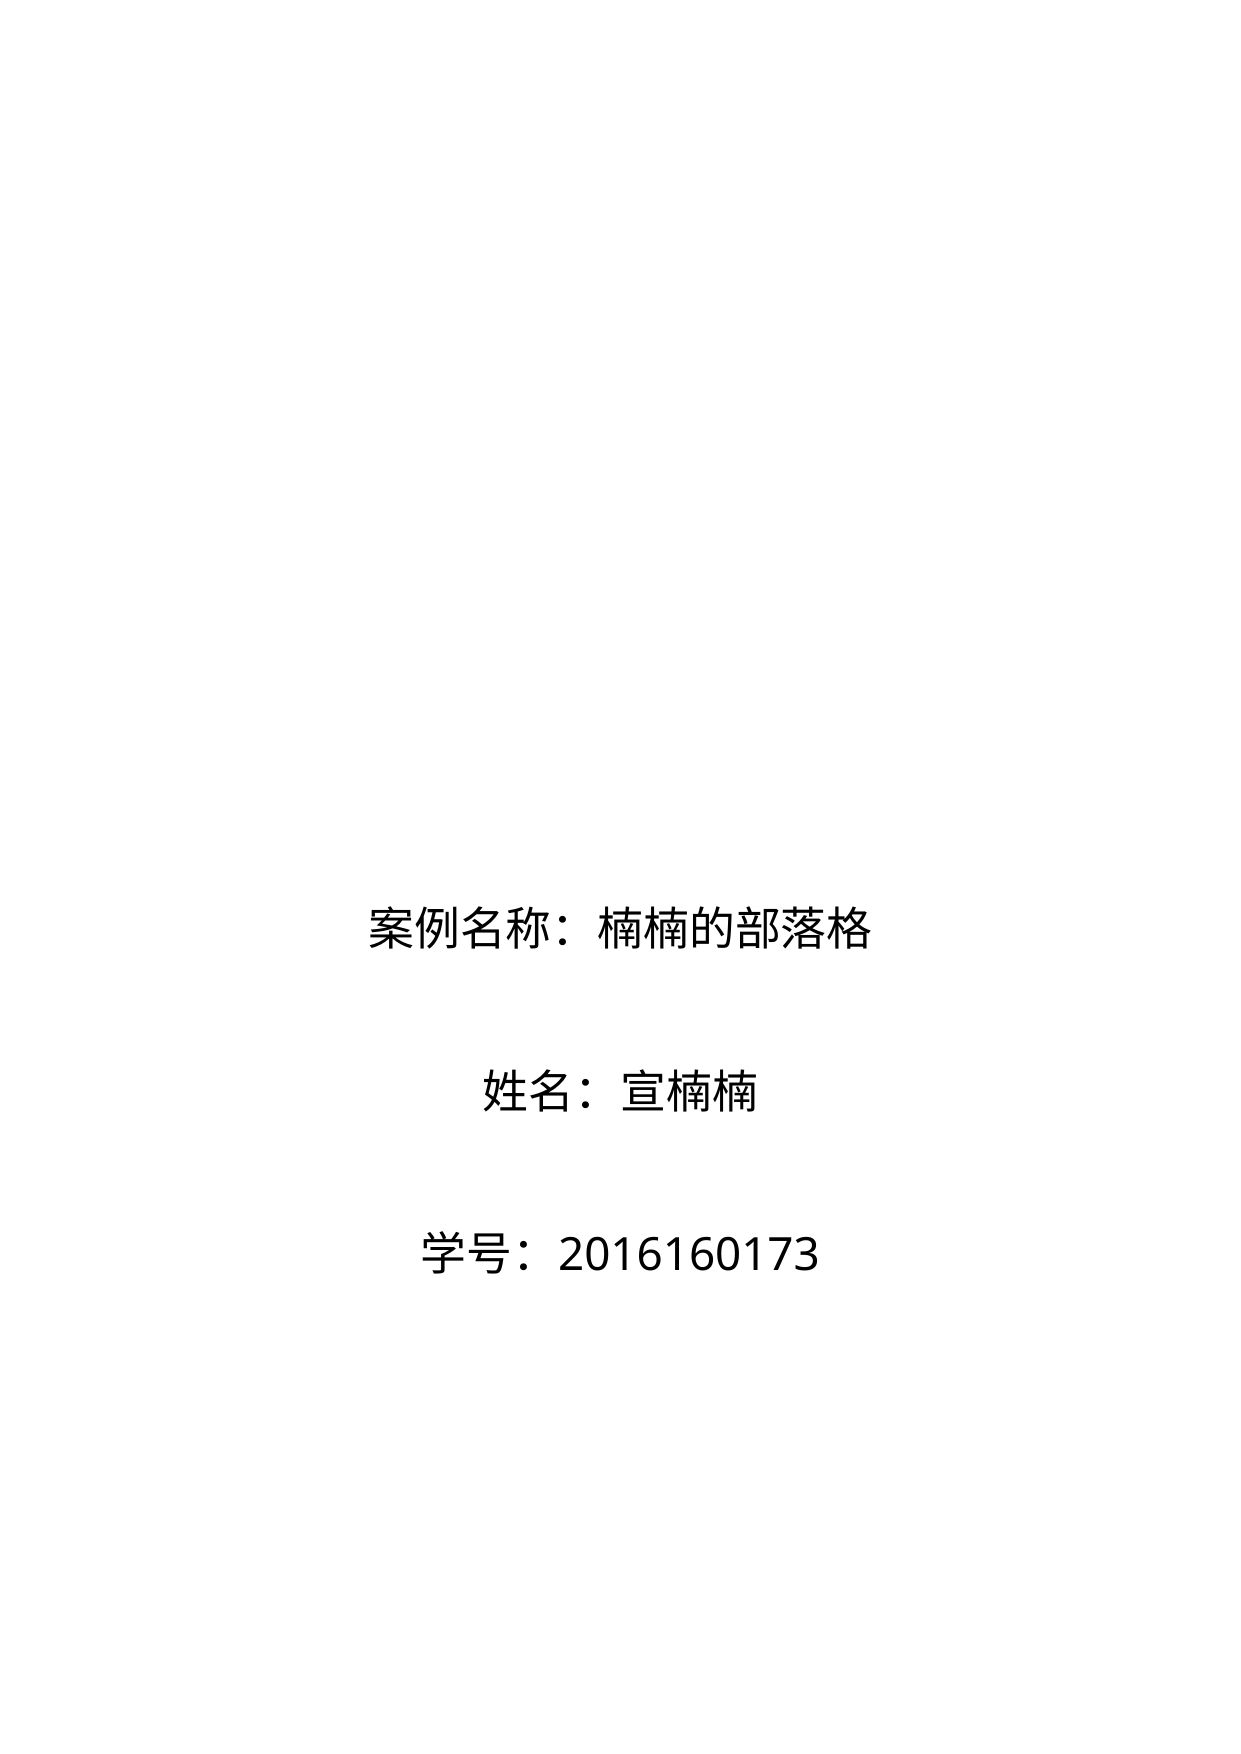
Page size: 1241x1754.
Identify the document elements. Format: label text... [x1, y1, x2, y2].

text 案例名称：楠楠的部落格 [187, 877, 1053, 974]
text 姓名：宣楠楠 [187, 1039, 1053, 1137]
text 学号：2016160173 [187, 1202, 1053, 1299]
